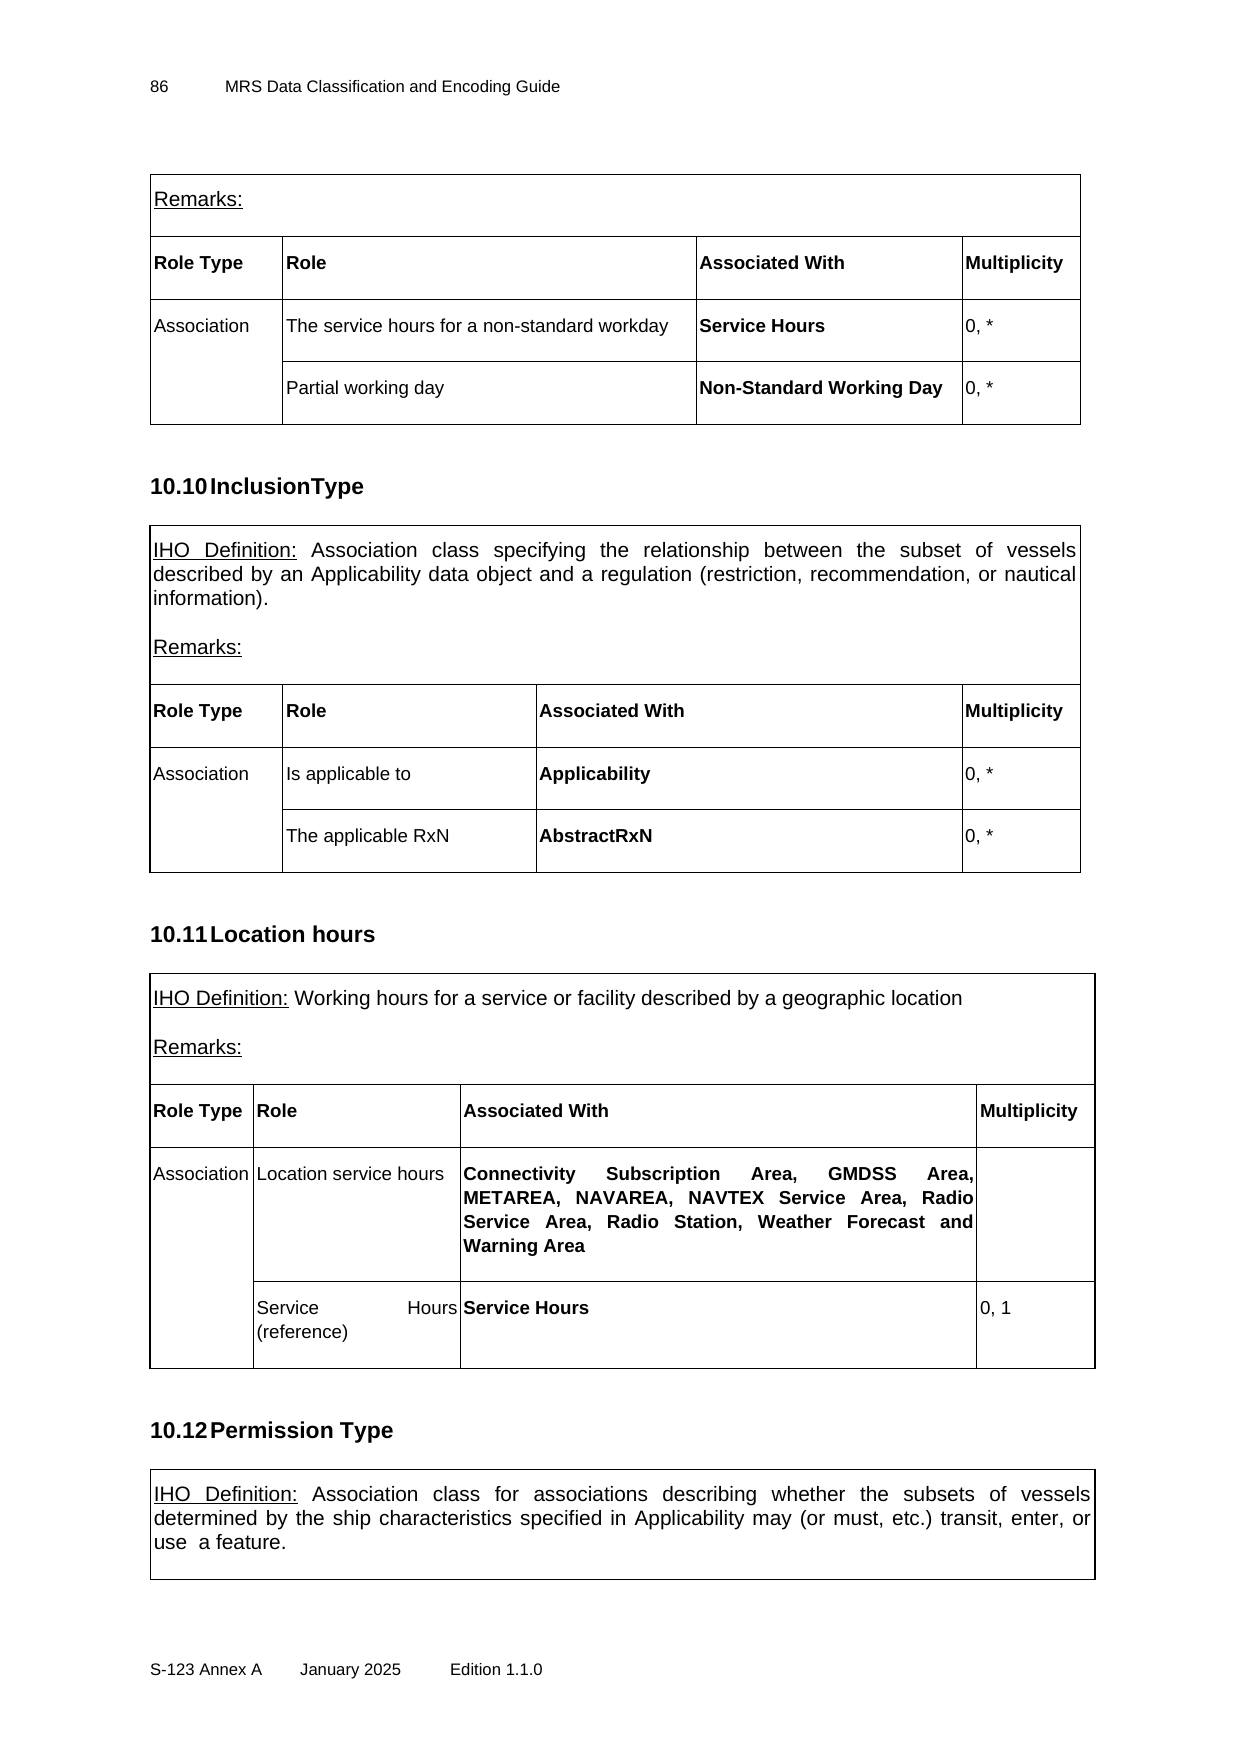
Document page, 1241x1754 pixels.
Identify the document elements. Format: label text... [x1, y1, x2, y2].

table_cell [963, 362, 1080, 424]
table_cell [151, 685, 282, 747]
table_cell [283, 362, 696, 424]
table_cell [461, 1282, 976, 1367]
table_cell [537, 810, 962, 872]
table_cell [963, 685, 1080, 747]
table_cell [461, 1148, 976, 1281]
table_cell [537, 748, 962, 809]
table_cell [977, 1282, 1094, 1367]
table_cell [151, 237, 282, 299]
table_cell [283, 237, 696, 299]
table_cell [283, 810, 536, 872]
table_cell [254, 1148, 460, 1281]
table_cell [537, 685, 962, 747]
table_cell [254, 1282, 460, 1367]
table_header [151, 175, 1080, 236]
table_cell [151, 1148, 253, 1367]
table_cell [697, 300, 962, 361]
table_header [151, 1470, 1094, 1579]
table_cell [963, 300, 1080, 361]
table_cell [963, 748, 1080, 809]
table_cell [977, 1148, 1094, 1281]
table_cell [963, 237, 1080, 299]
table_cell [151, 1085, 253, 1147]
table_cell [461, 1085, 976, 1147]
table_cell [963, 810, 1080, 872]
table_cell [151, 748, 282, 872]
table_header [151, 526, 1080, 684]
subtitle Location hours [150, 922, 1090, 948]
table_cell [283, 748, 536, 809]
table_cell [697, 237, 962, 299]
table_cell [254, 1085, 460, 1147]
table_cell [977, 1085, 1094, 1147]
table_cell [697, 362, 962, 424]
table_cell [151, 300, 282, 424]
subtitle Permission Type [150, 1417, 1090, 1443]
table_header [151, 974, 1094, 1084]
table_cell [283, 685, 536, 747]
subtitle InclusionType [150, 474, 1090, 500]
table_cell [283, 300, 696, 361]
